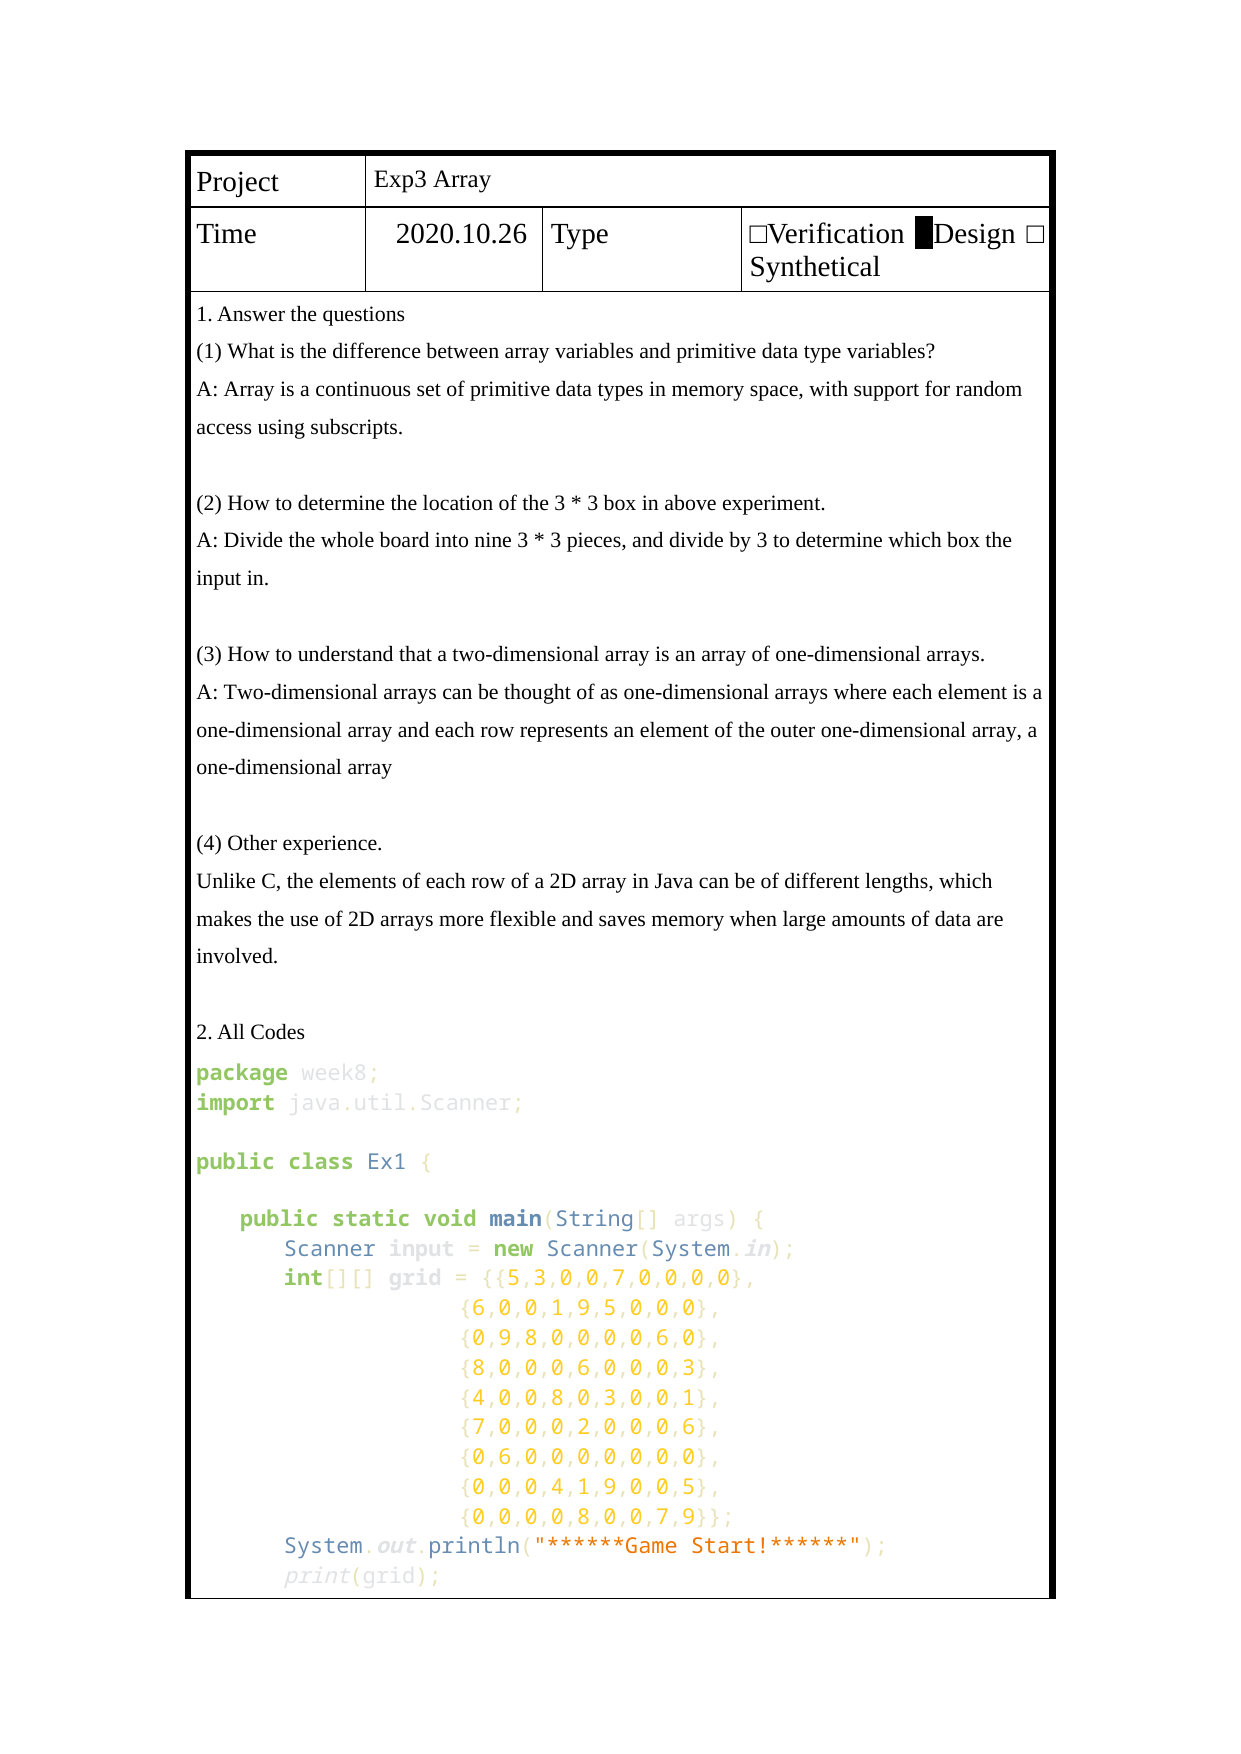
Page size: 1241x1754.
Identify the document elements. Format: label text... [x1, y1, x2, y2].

table_cell 2020.10.26 [366, 208, 542, 291]
table_cell Time [191, 208, 365, 291]
table_header Project [191, 156, 365, 206]
table_cell Type [543, 208, 741, 291]
table_cell □Verification □Design □Synthetical [742, 208, 1049, 291]
table_header Exp3 Array [366, 156, 1049, 206]
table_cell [191, 292, 1049, 1598]
